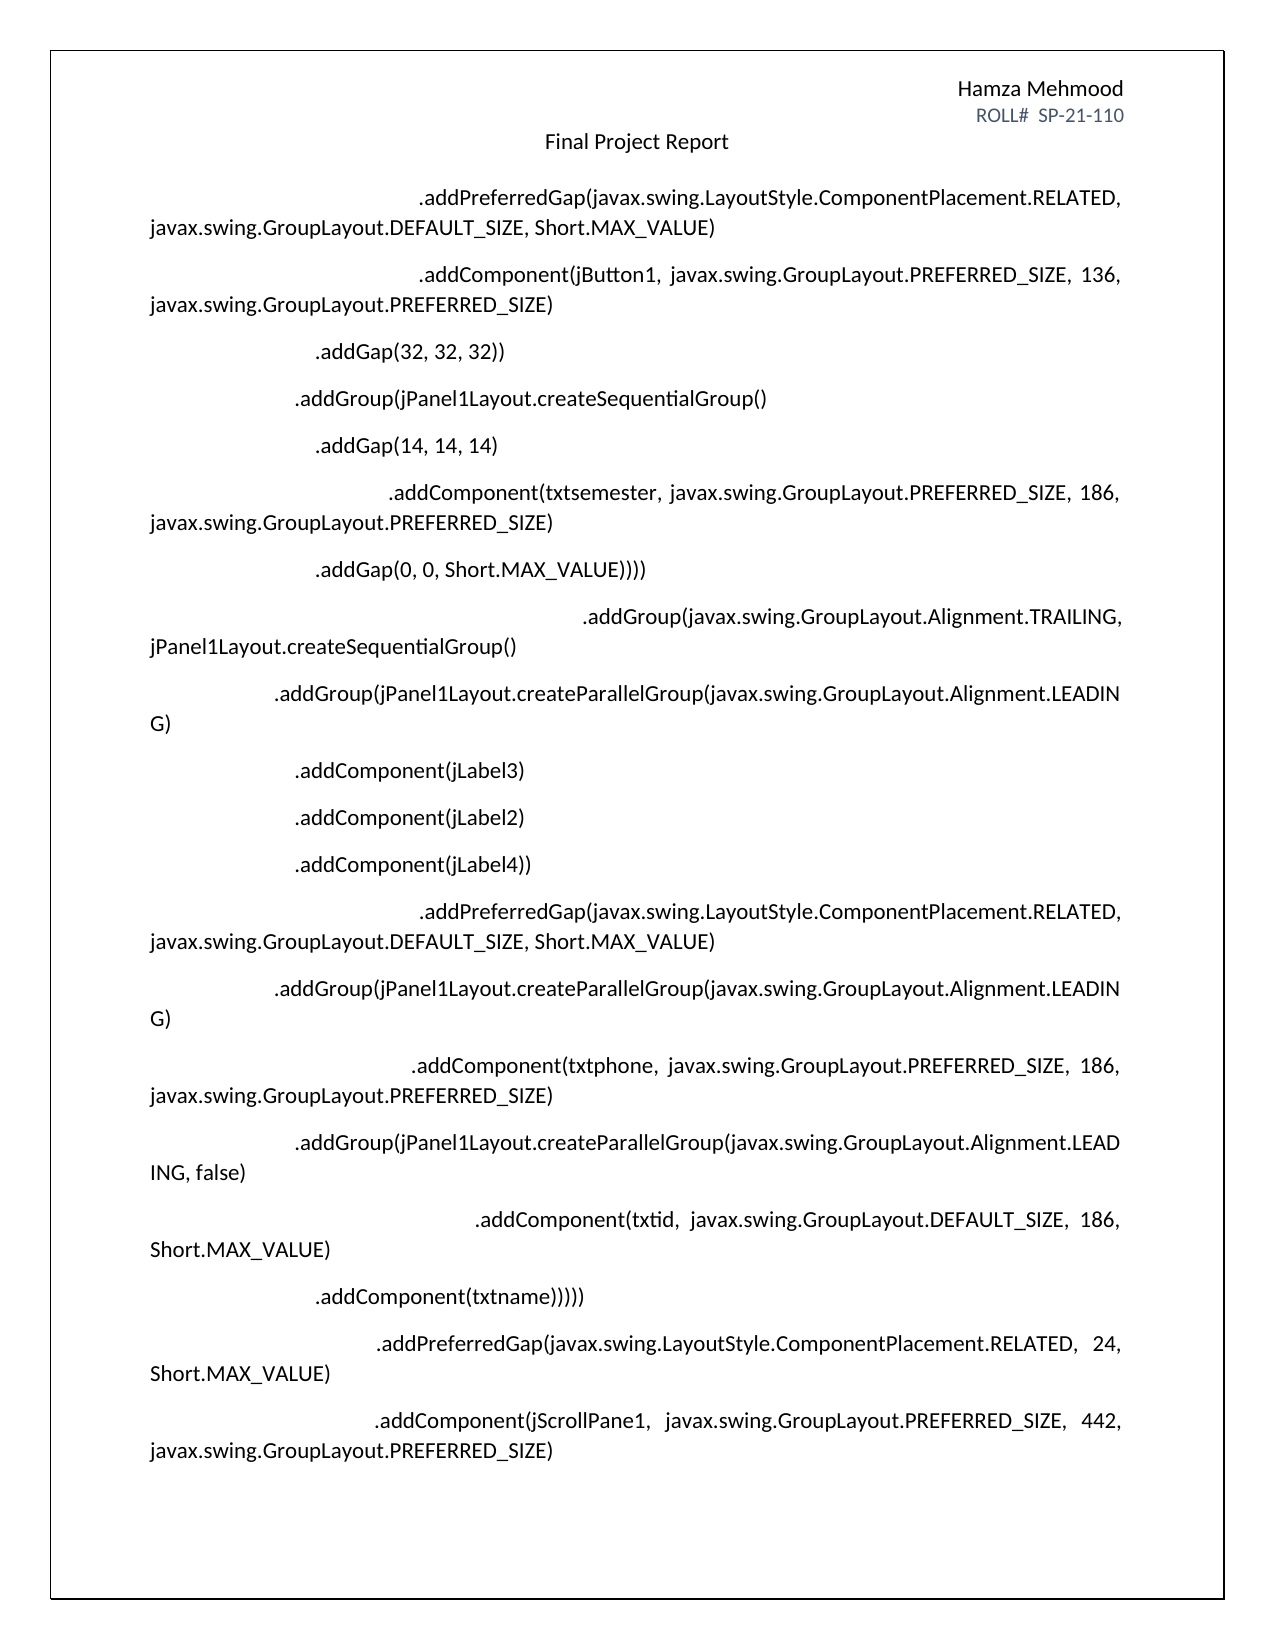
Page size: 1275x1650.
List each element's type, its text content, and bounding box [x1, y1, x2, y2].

text .addPreferredGap(javax.swing.LayoutStyle.ComponentPlacement.RELATED, 24, Short.MAX_VALUE) [150, 1329, 1124, 1387]
text .addGap(32, 32, 32)) [150, 337, 1124, 365]
text .addGap(0, 0, Short.MAX_VALUE)))) [150, 555, 1124, 583]
text .addComponent(jButton1, javax.swing.GroupLayout.PREFERRED_SIZE, 136, javax.swing.GroupLayout.PREFERRED_SIZE) [150, 260, 1124, 318]
text .addComponent(jLabel2) [150, 803, 1124, 831]
text .addGroup(jPanel1Layout.createParallelGroup(javax.swing.GroupLayout.Alignment.LEADING, false) [150, 1128, 1124, 1186]
text .addGroup(javax.swing.GroupLayout.Alignment.TRAILING, jPanel1Layout.createSequentialGroup() [150, 602, 1124, 660]
text .addPreferredGap(javax.swing.LayoutStyle.ComponentPlacement.RELATED, javax.swing.GroupLayout.DEFAULT_SIZE, Short.MAX_VALUE) [150, 183, 1124, 241]
text .addGroup(jPanel1Layout.createParallelGroup(javax.swing.GroupLayout.Alignment.LEADING) [150, 974, 1124, 1032]
text .addComponent(txtsemester, javax.swing.GroupLayout.PREFERRED_SIZE, 186, javax.swing.GroupLayout.PREFERRED_SIZE) [150, 478, 1124, 536]
text .addGap(14, 14, 14) [150, 431, 1124, 459]
text .addComponent(jLabel4)) [150, 850, 1124, 878]
text .addComponent(jScrollPane1, javax.swing.GroupLayout.PREFERRED_SIZE, 442, javax.swing.GroupLayout.PREFERRED_SIZE) [150, 1406, 1124, 1464]
text .addComponent(txtname))))) [150, 1282, 1124, 1310]
text .addPreferredGap(javax.swing.LayoutStyle.ComponentPlacement.RELATED, javax.swing.GroupLayout.DEFAULT_SIZE, Short.MAX_VALUE) [150, 897, 1124, 955]
text .addGroup(jPanel1Layout.createSequentialGroup() [150, 384, 1124, 412]
text .addGroup(jPanel1Layout.createParallelGroup(javax.swing.GroupLayout.Alignment.LEADING) [150, 679, 1124, 737]
text .addComponent(txtid, javax.swing.GroupLayout.DEFAULT_SIZE, 186, Short.MAX_VALUE) [150, 1205, 1124, 1263]
text .addComponent(jLabel3) [150, 756, 1124, 784]
text .addComponent(txtphone, javax.swing.GroupLayout.PREFERRED_SIZE, 186, javax.swing.GroupLayout.PREFERRED_SIZE) [150, 1051, 1124, 1109]
